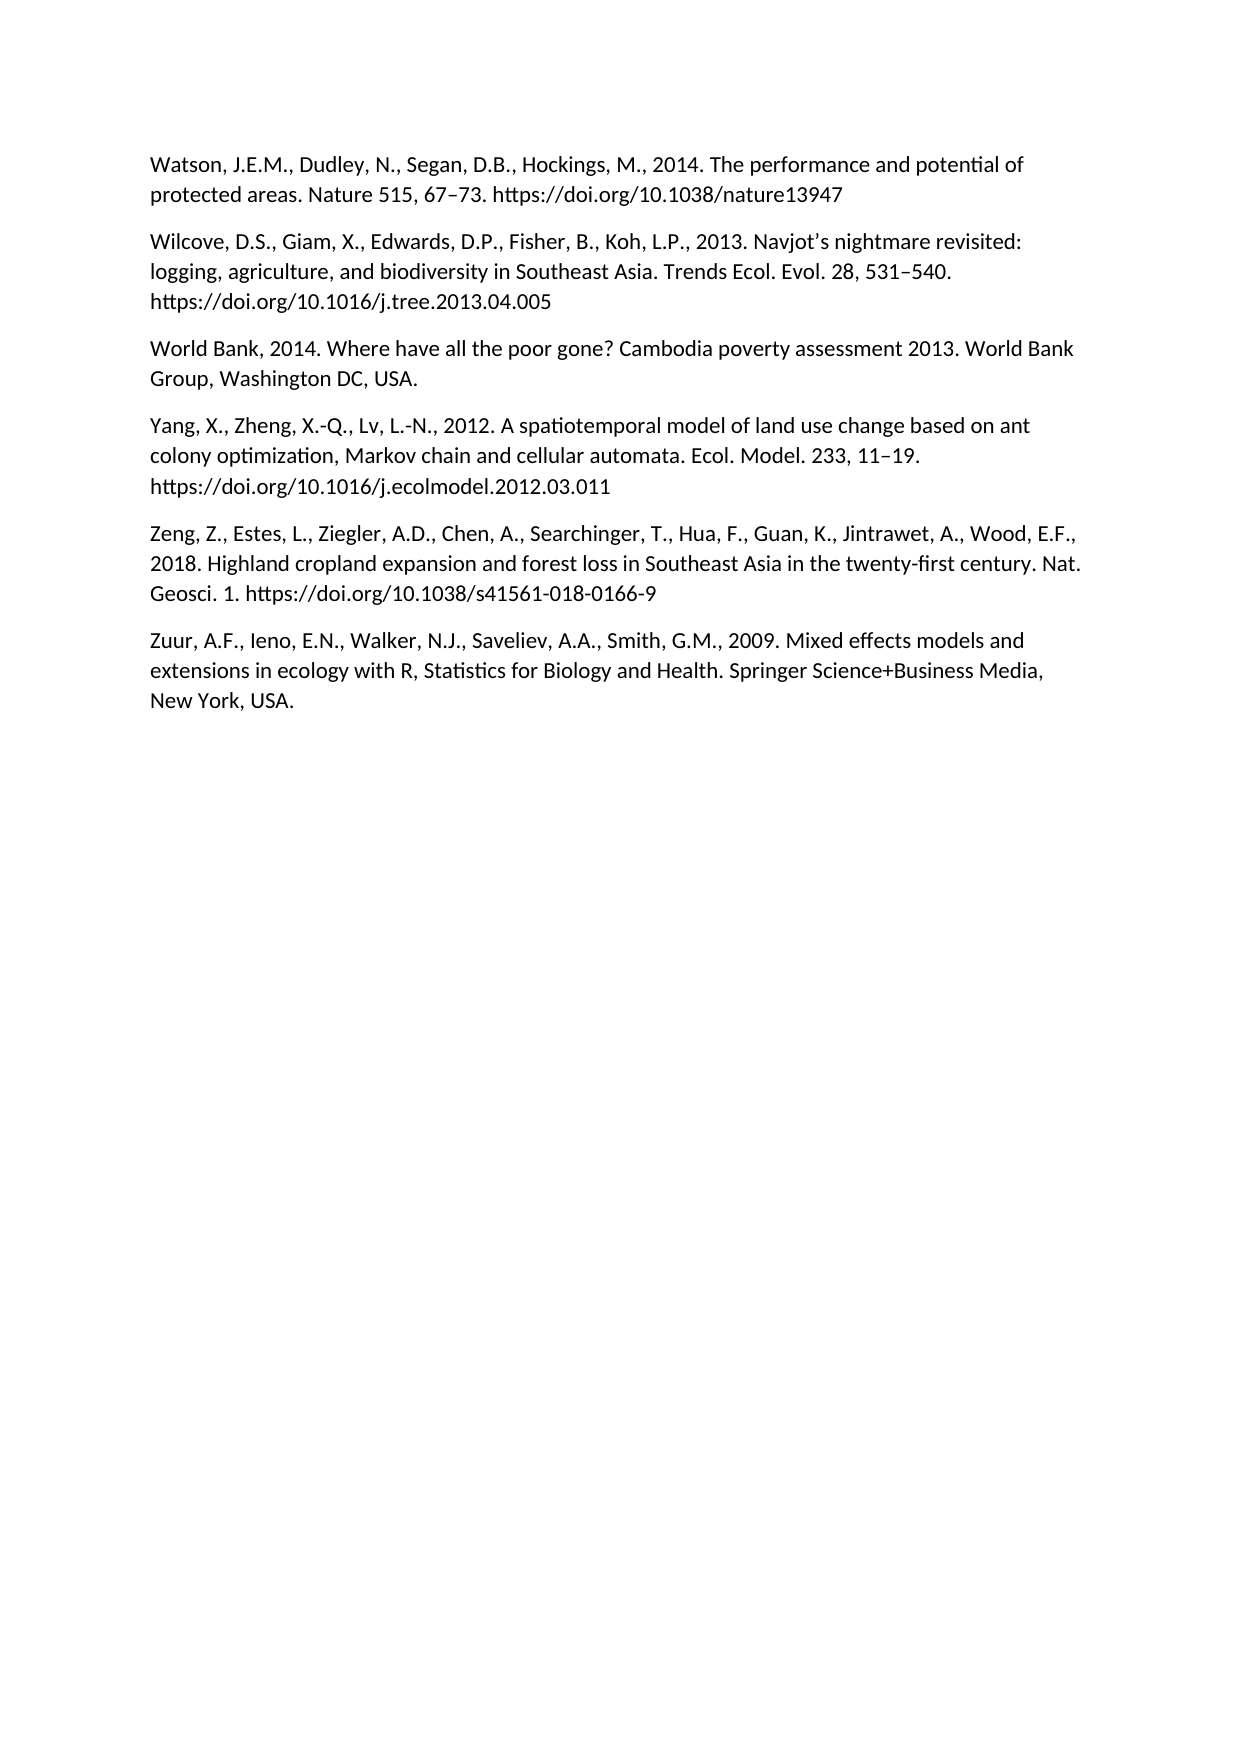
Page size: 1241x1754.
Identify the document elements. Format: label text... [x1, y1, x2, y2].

text Zuur, A.F., Ieno, E.N., Walker, N.J., Saveliev, A.A., Smith, G.M., 2009. Mixed effects models and extensions in ecology with R, Statistics for Biology and Health. Springer Science+Business Media, New York, USA. [150, 626, 1090, 714]
text World Bank, 2014. Where have all the poor gone? Cambodia poverty assessment 2013. World Bank Group, Washington DC, USA. [150, 334, 1090, 393]
text Yang, X., Zheng, X.-Q., Lv, L.-N., 2012. A spatiotemporal model of land use change based on ant colony optimization, Markov chain and cellular automata. Ecol. Model. 233, 11–19. https://doi.org/10.1016/j.ecolmodel.2012.03.011 [150, 411, 1090, 500]
text Wilcove, D.S., Giam, X., Edwards, D.P., Fisher, B., Koh, L.P., 2013. Navjot’s nightmare revisited: logging, agriculture, and biodiversity in Southeast Asia. Trends Ecol. Evol. 28, 531–540. https://doi.org/10.1016/j.tree.2013.04.005 [150, 227, 1090, 316]
text Watson, J.E.M., Dudley, N., Segan, D.B., Hockings, M., 2014. The performance and potential of protected areas. Nature 515, 67–73. https://doi.org/10.1038/nature13947 [150, 150, 1090, 208]
text Zeng, Z., Estes, L., Ziegler, A.D., Chen, A., Searchinger, T., Hua, F., Guan, K., Jintrawet, A., Wood, E.F., 2018. Highland cropland expansion and forest loss in Southeast Asia in the twenty-first century. Nat. Geosci. 1. https://doi.org/10.1038/s41561-018-0166-9 [150, 519, 1090, 607]
